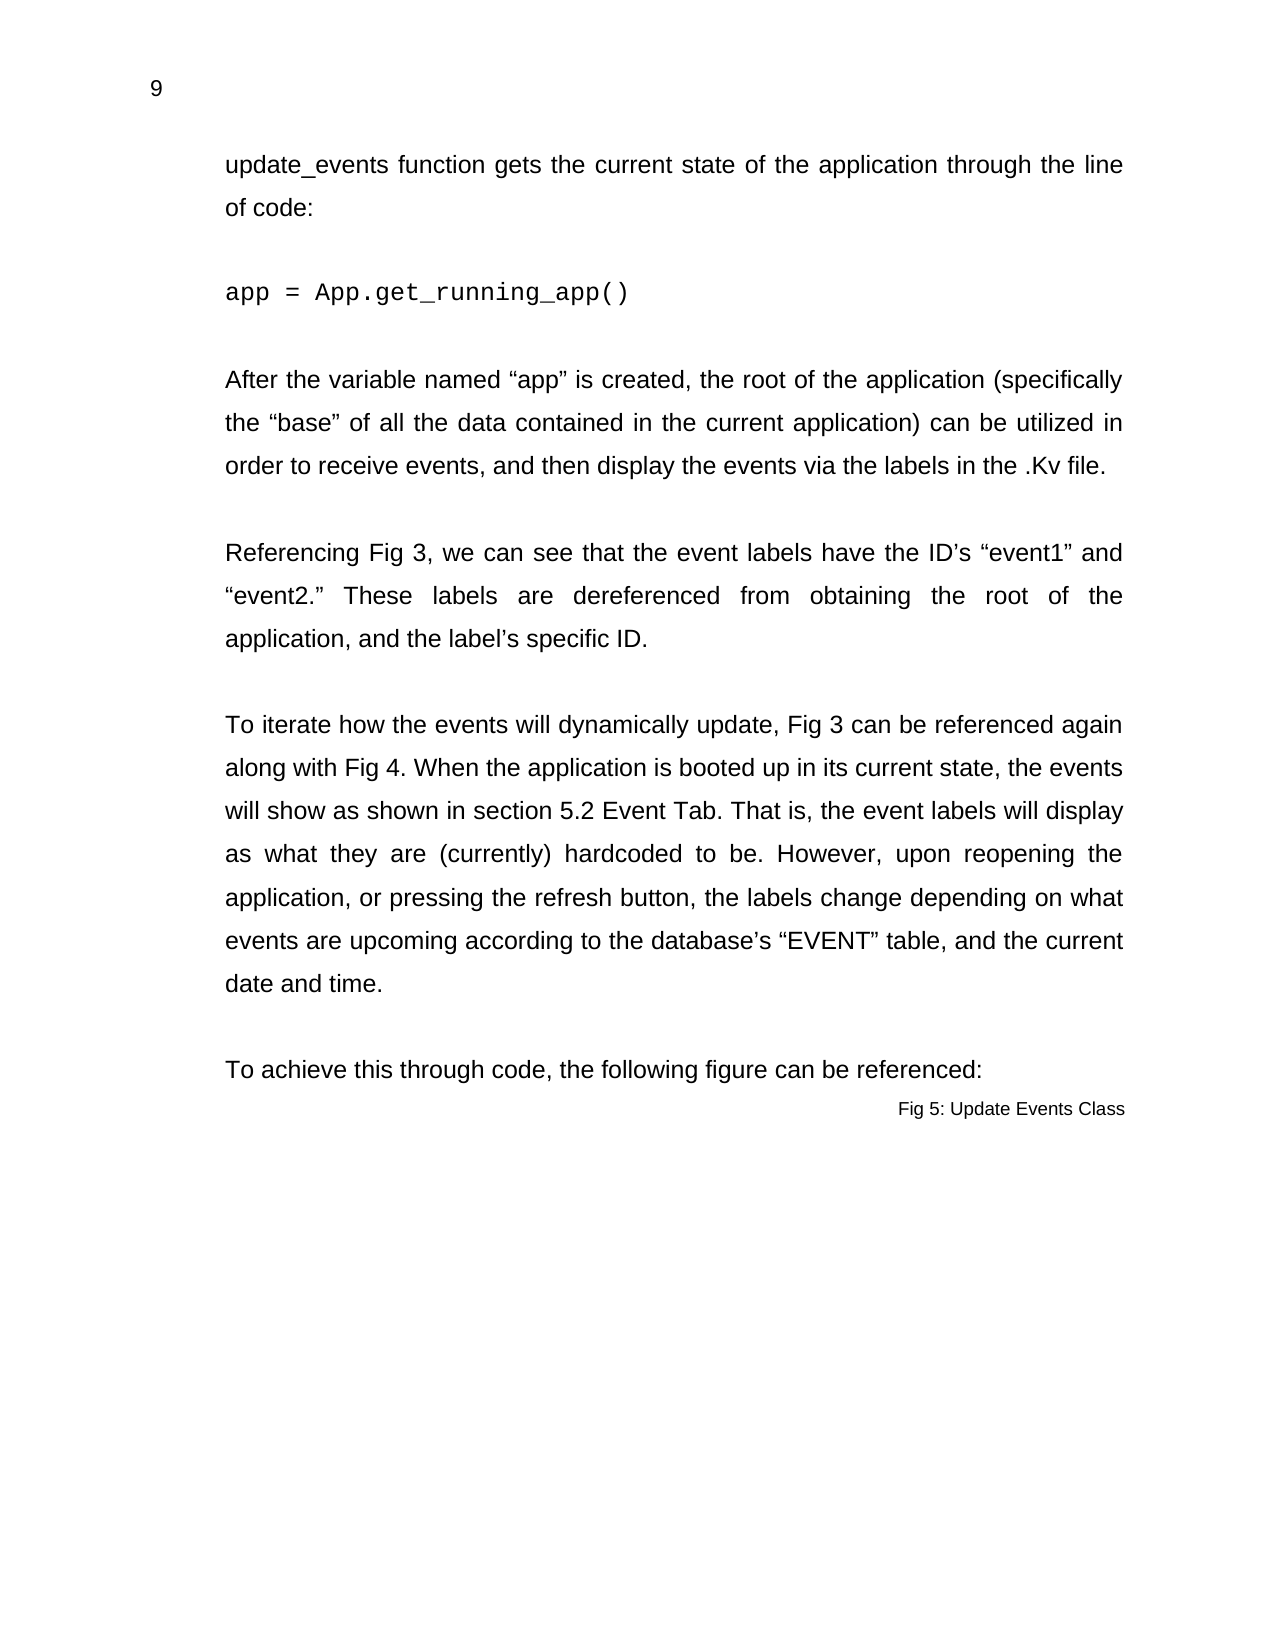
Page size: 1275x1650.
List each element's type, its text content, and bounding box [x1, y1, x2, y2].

text To iterate how the events will dynamically update, Fig 3 can be referenced again along with Fig 4. When the application is booted up in its current state, the events will show as shown in section 5.2 Event Tab. That is, the event labels will display as what they are (currently) hardcoded to be. However, upon reopening the application, or pressing the refresh button, the labels change depending on what events are upcoming according to the database’s “EVENT” table, and the current date and time. [225, 710, 1125, 997]
text Referencing Fig 3, we can see that the event labels have the ID’s “event1” and “event2.” These labels are dereferenced from obtaining the root of the application, and the label’s specific ID. [225, 537, 1125, 652]
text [225, 150, 1125, 222]
text Fig 5: Update Events Class [225, 1098, 1125, 1120]
text To achieve this through code, the following figure can be referenced: [225, 1055, 1125, 1084]
text app = App.get_running_app() [225, 279, 1125, 308]
text After the variable named “app” is created, the root of the application (specifically the “base” of all the data contained in the current application) can be utilized in order to receive events, and then display the events via the labels in the .Kv file. [225, 365, 1125, 480]
